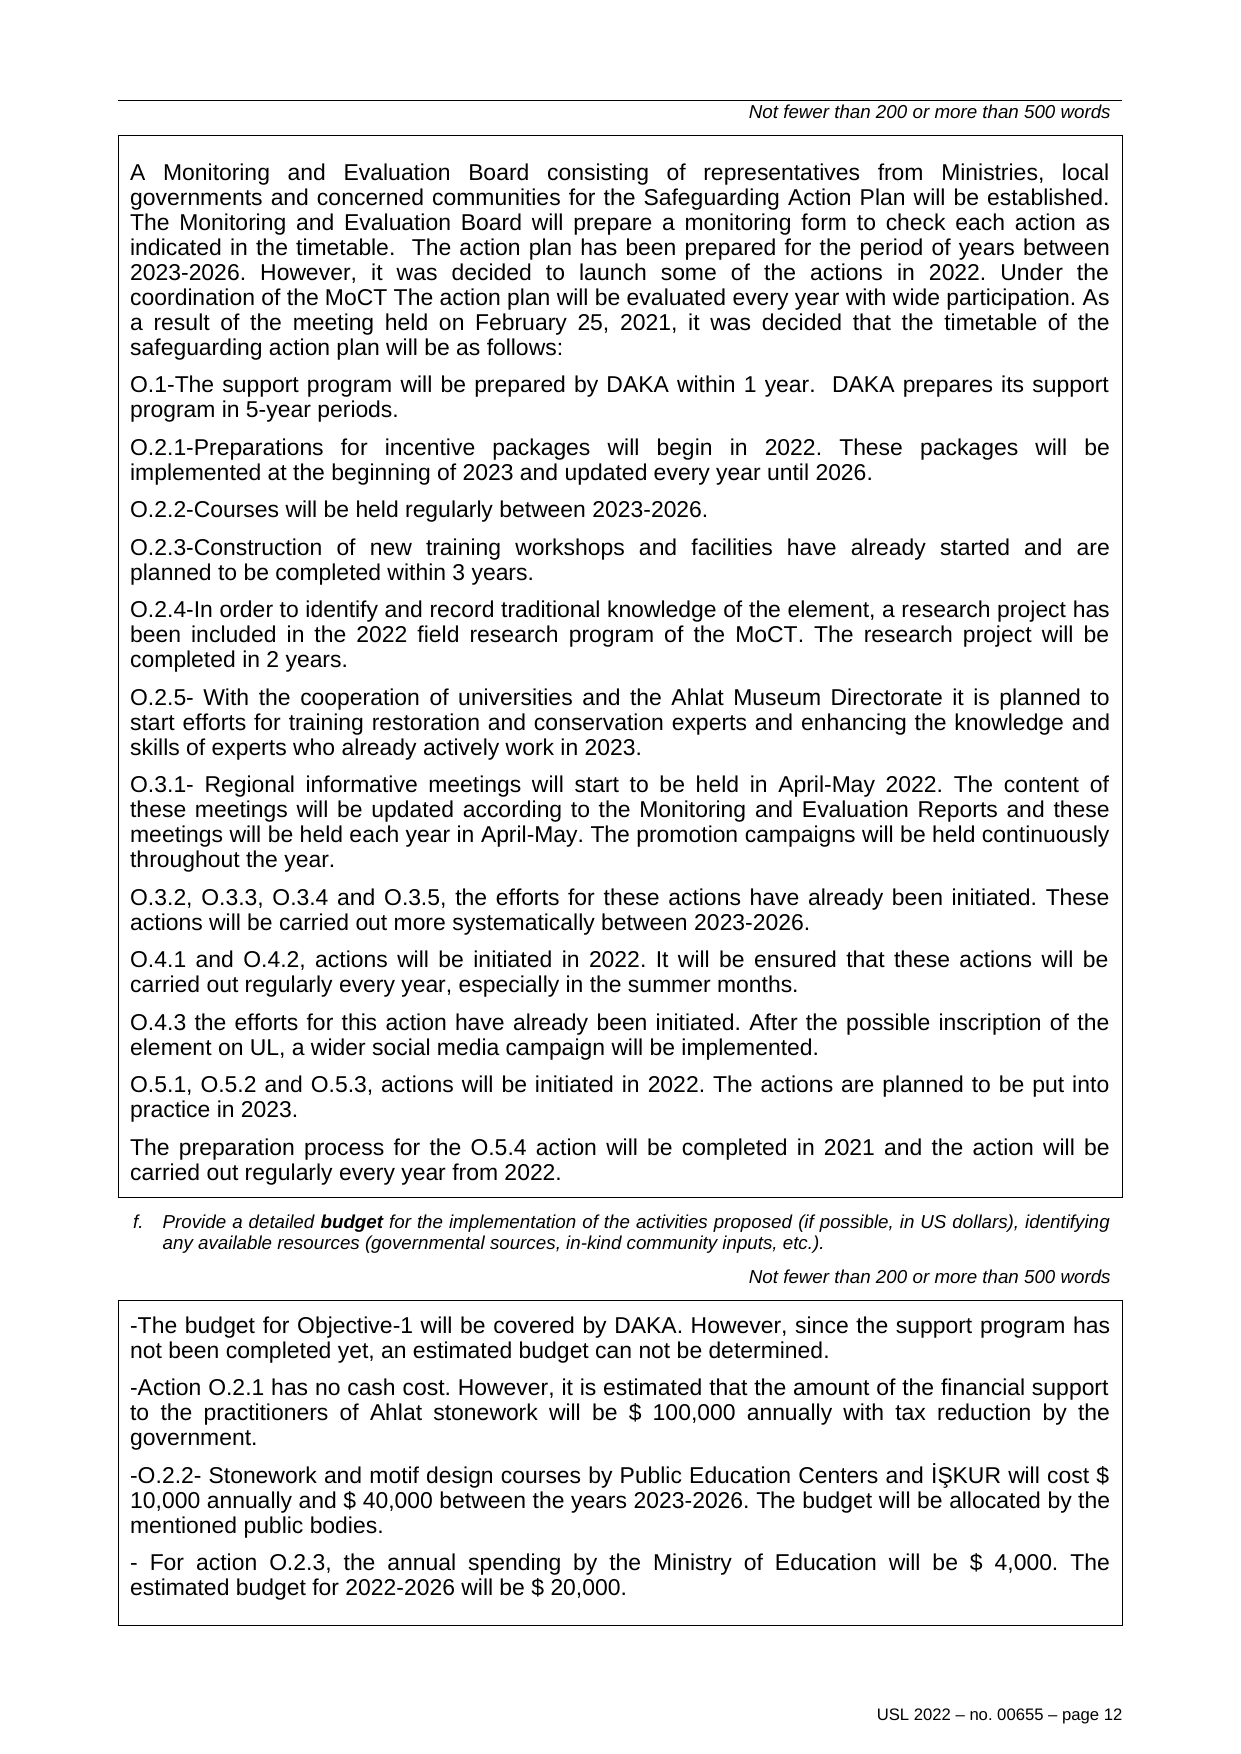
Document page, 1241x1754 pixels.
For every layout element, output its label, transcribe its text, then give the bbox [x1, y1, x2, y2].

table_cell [118, 101, 1122, 135]
table_cell A Monitoring and Evaluation Board consisting of representatives from Ministries, local governments and concerned communities for the Safeguarding Action Plan will be established. The Monitoring and Evaluation Board will prepare a monitoring form to check each action as indicated in the timetable. The action plan has been prepared for the period of years between 2023-2026. However, it was decided to launch some of the actions in 2022. Under the coordination of the MoCT The action plan will be evaluated every year with wide participation. As a result of the meeting held on February 25, 2021, it was decided that the timetable of the safeguarding action plan will be as follows: O.1-The support program will be prepared by DAKA within 1 year. DAKA prepares its support program in 5-year periods. O.2.1-Preparations for incentive packages will begin in 2022. These packages will be implemented at the beginning of 2023 and updated every year until 2026. O.2.2-Courses will be held regularly between 2023-2026. O.2.3-Construction of new training workshops and facilities have already started and are planned to be completed within 3 years. O.2.4-In order to identify and record traditional knowledge of the element, a research project has been included in the 2022 field research program of the MoCT. The research project will be completed in 2 years. O.2.5- With the cooperation of universities and the Ahlat Museum Directorate it is planned to start efforts for training restoration and conservation experts and enhancing the knowledge and skills of experts who already actively work in 2023. O.3.1- Regional informative meetings will start to be held in April-May 2022. The content of these meetings will be updated according to the Monitoring and Evaluation Reports and these meetings will be held each year in April-May. The promotion campaigns will be held continuously throughout the year. O.3.2, O.3.3, O.3.4 and O.3.5, the efforts for these actions have already been initiated. These actions will be carried out more systematically between 2023-2026. O.4.1 and O.4.2, actions will be initiated in 2022. It will be ensured that these actions will be carried out regularly every year, especially in the summer months. O.4.3 the efforts for this action have already been initiated. After the possible inscription of the element on UL, a wider social media campaign will be implemented. O.5.1, O.5.2 and O.5.3, actions will be initiated in 2022. The actions are planned to be put into practice in 2023. The preparation process for the O.5.4 action will be completed in 2021 and the action will be carried out regularly every year from 2022. [119, 136, 1122, 1197]
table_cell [119, 1301, 1122, 1625]
table_cell Provide a detailed budget for the implementation of the activities proposed (if possible, in US dollars), identifying any available resources (governmental sources, in-kind community inputs, etc.). Not fewer than 200 or more than 500 words [118, 1198, 1122, 1300]
